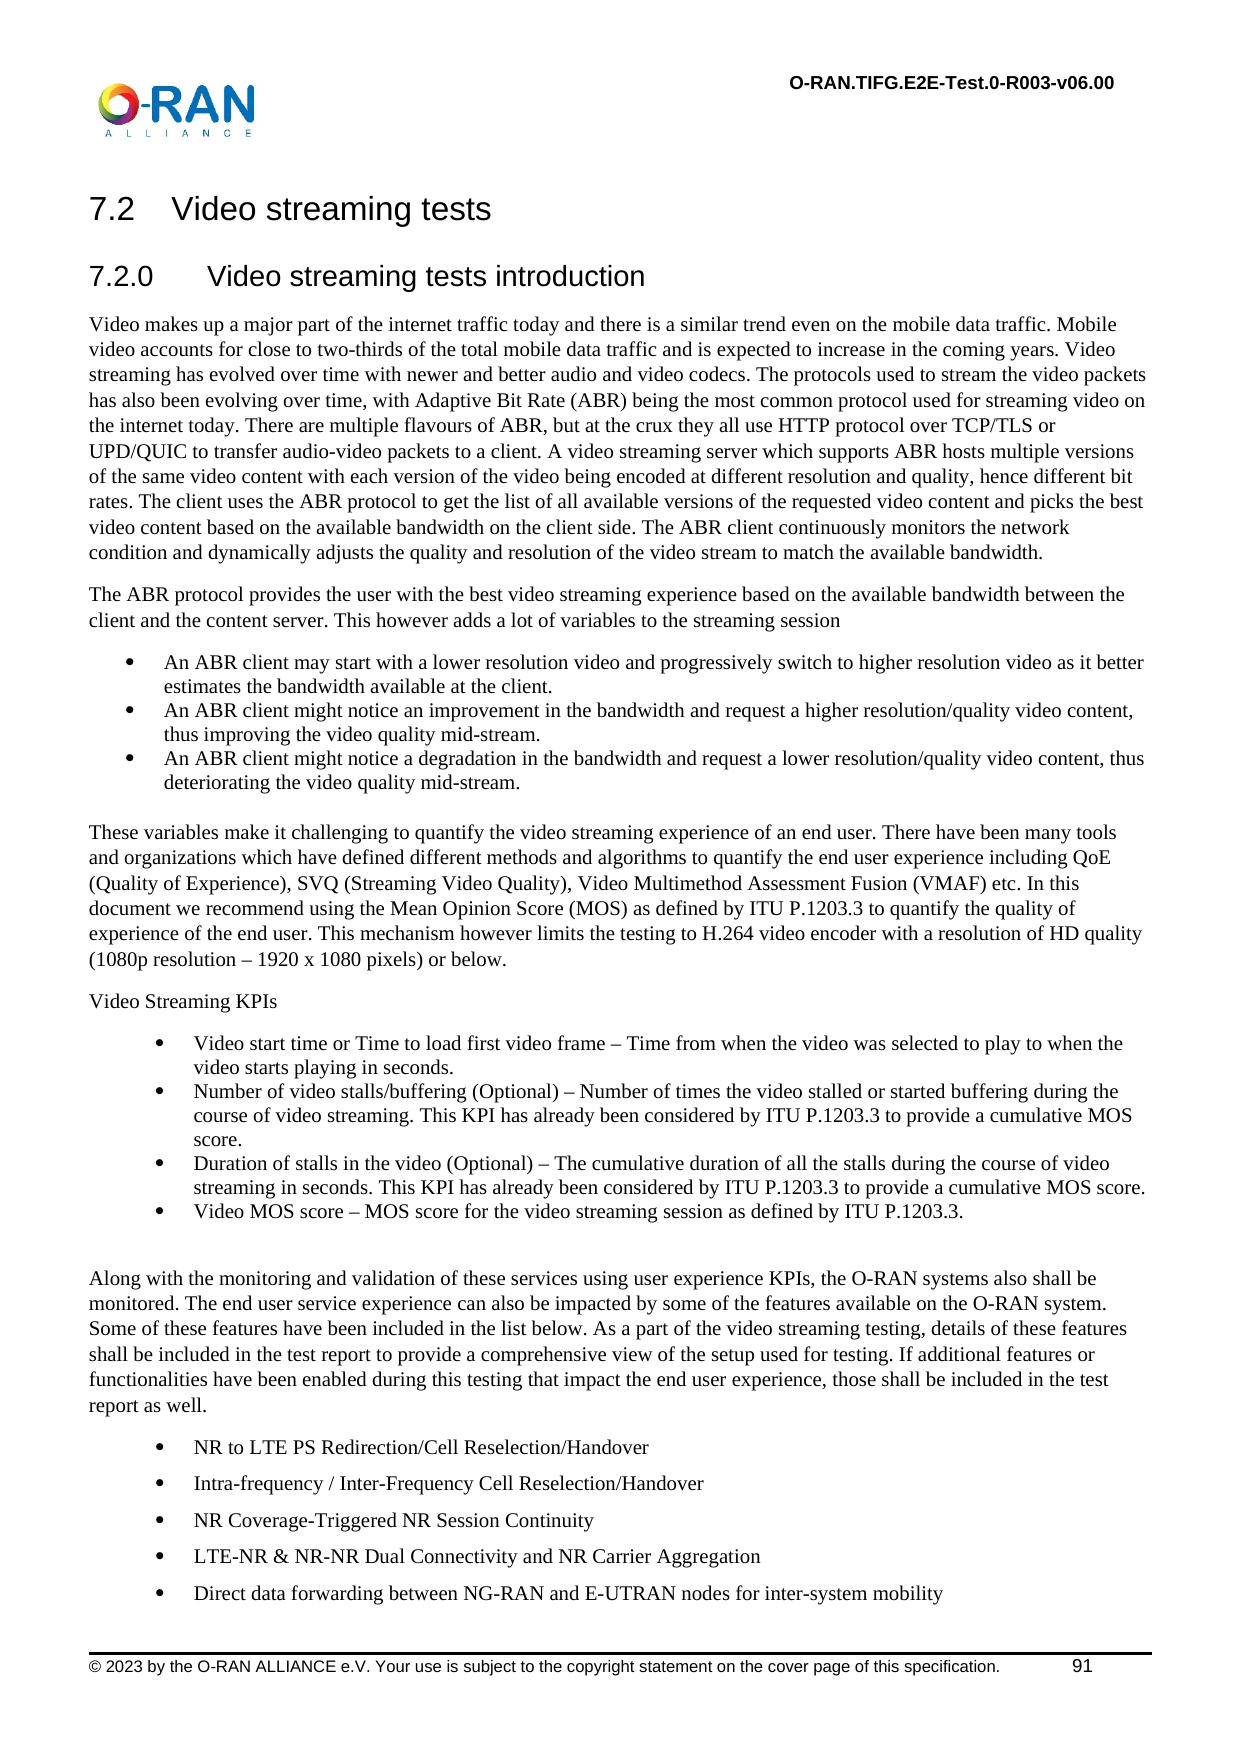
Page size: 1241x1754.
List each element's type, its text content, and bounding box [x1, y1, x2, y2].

list Video MOS score – MOS score for the video streaming session as defined by ITU P.1203.3. [156, 1199, 1152, 1223]
text Along with the monitoring and validation of these services using user experience KPIs, the O-RAN systems also shall be monitored. The end user service experience can also be impacted by some of the features available on the O-RAN system. Some of these features have been included in the list below. As a part of the video streaming testing, details of these features shall be included in the test report to provide a comprehensive view of the setup used for testing. If additional features or functionalities have been enabled during this testing that impact the end user experience, those shall be included in the test report as well. [89, 1265, 1152, 1417]
list An ABR client might notice an improvement in the bandwidth and request a higher resolution/quality video content, thus improving the video quality mid-stream. [126, 698, 1152, 746]
text Video makes up a major part of the internet traffic today and there is a similar trend even on the mobile data traffic. Mobile video accounts for close to two-thirds of the total mobile data traffic and is expected to increase in the coming years. Video streaming has evolved over time with newer and better audio and video codecs. The protocols used to stream the video packets has also been evolving over time, with Adaptive Bit Rate (ABR) being the most common protocol used for streaming video on the internet today. There are multiple flavours of ABR, but at the crux they all use HTTP protocol over TCP/TLS or UPD/QUIC to transfer audio-video packets to a client. A video streaming server which supports ABR hosts multiple versions of the same video content with each version of the video being encoded at different resolution and quality, hence different bit rates. The client uses the ABR protocol to get the list of all available versions of the requested video content and picks the best video content based on the available bandwidth on the client side. The ABR client continuously monitors the network condition and dynamically adjusts the quality and resolution of the video stream to match the available bandwidth. [89, 311, 1152, 564]
subtitle 7.2.0 Video streaming tests introduction [89, 259, 1152, 293]
list Duration of stalls in the video (Optional) – The cumulative duration of all the stalls during the course of video streaming in seconds. This KPI has already been considered by ITU P.1203.3 to provide a cumulative MOS score. [156, 1151, 1152, 1199]
list An ABR client may start with a lower resolution video and progressively switch to higher resolution video as it better estimates the bandwidth available at the client. [126, 650, 1152, 698]
list An ABR client might notice a degradation in the bandwidth and request a lower resolution/quality video content, thus deteriorating the video quality mid-stream. [126, 746, 1152, 794]
text These variables make it challenging to quantify the video streaming experience of an end user. There have been many tools and organizations which have defined different methods and algorithms to quantify the end user experience including QoE (Quality of Experience), SVQ (Streaming Video Quality), Video Multimethod Assessment Fusion (VMAF) etc. In this document we recommend using the Mean Opinion Score (MOS) as defined by ITU P.1203.3 to quantify the quality of experience of the end user. This mechanism however limits the testing to H.264 video encoder with a resolution of HD quality (1080p resolution – 1920 x 1080 pixels) or below. [89, 819, 1152, 971]
list NR to LTE PS Redirection/Cell Reselection/Handover [156, 1434, 1152, 1459]
list NR Coverage-Triggered NR Session Continuity [156, 1508, 1152, 1532]
picture [88, 70, 268, 148]
list Direct data forwarding between NG-RAN and E-UTRAN nodes for inter-system mobility [156, 1581, 1152, 1605]
list Intra-frequency / Inter-Frequency Cell Reselection/Handover [156, 1471, 1152, 1495]
subtitle Video streaming tests [89, 189, 1152, 228]
text The ABR protocol provides the user with the best video streaming experience based on the available bandwidth between the client and the content server. This however adds a lot of variables to the streaming session [89, 582, 1152, 632]
list Video start time or Time to load first video frame – Time from when the video was selected to play to when the video starts playing in seconds. [156, 1031, 1152, 1079]
list Number of video stalls/buffering (Optional) – Number of times the video stalled or started buffering during the course of video streaming. This KPI has already been considered by ITU P.1203.3 to provide a cumulative MOS score. [156, 1079, 1152, 1151]
list LTE-NR & NR-NR Dual Connectivity and NR Carrier Aggregation [156, 1544, 1152, 1568]
text Video Streaming KPIs [89, 989, 1152, 1013]
